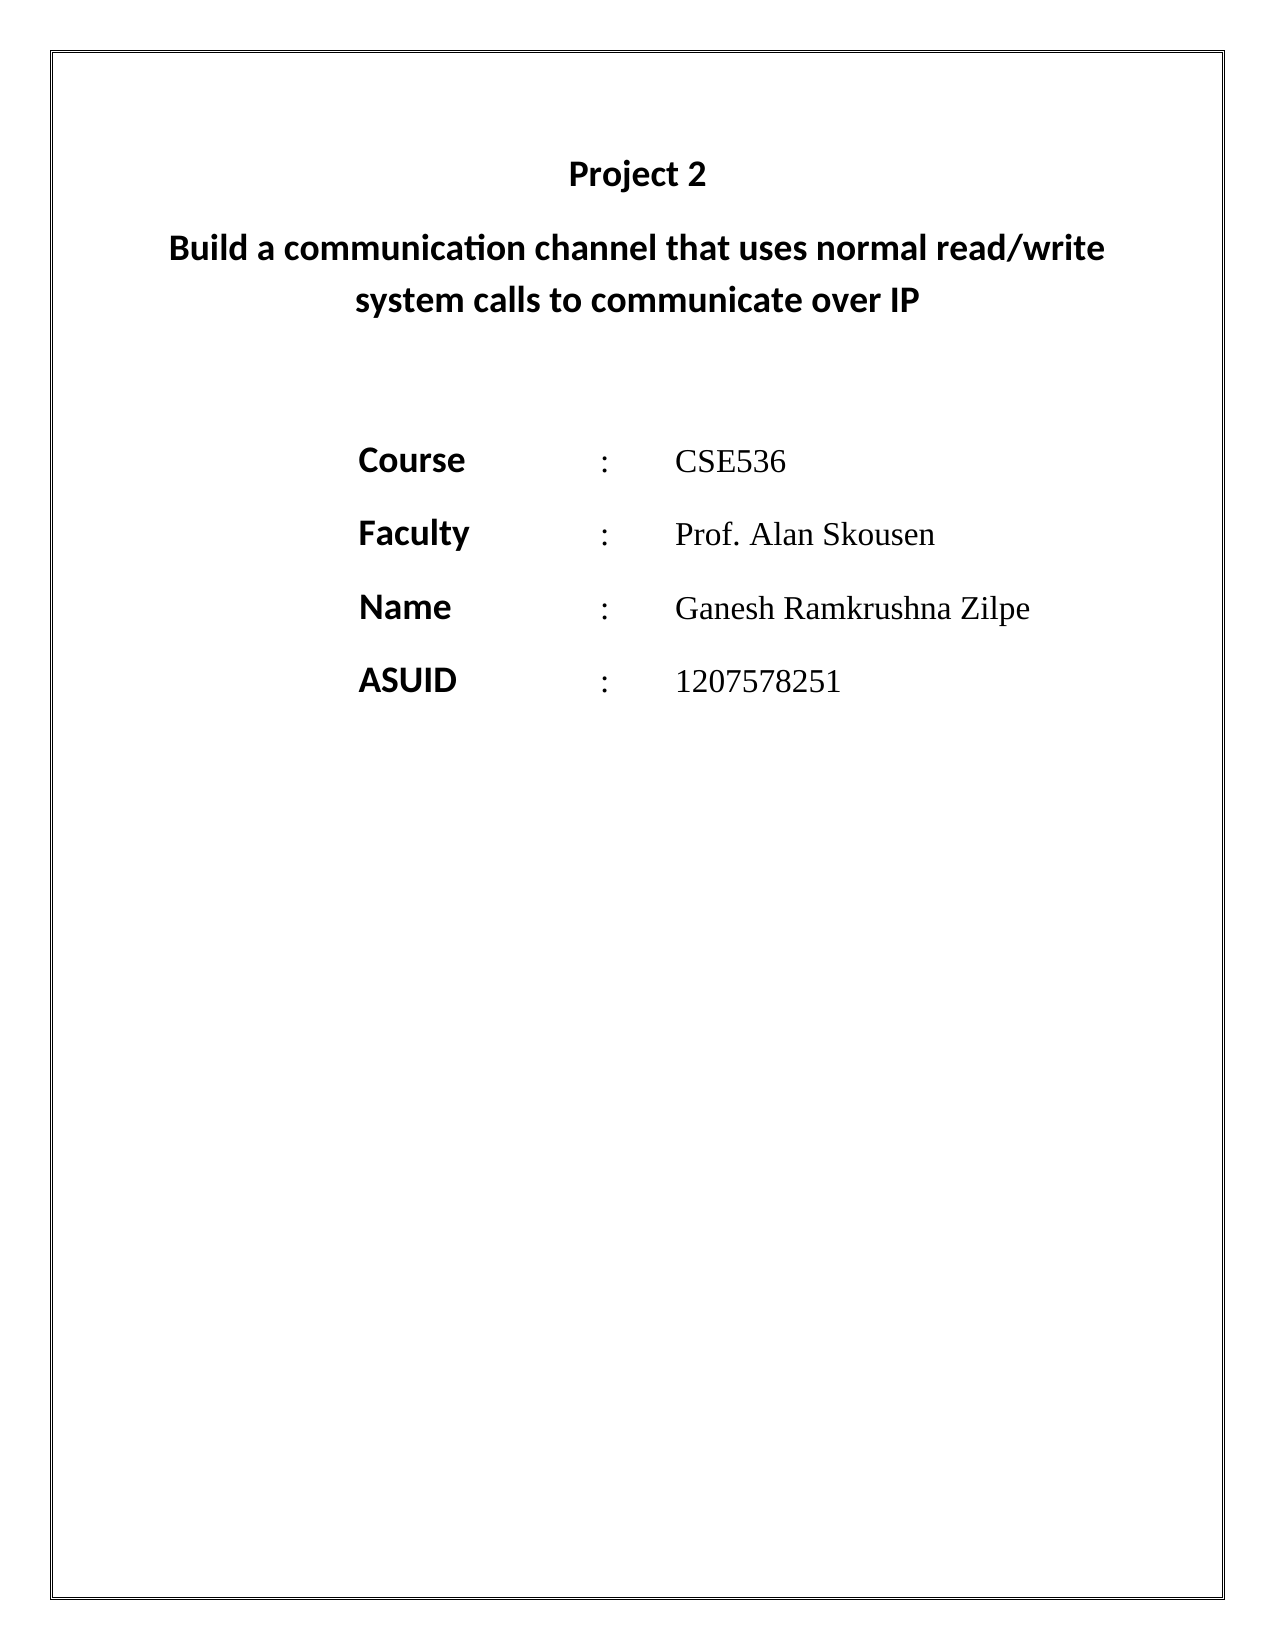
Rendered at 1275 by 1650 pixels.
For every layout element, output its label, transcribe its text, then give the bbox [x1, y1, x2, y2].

text Build a communication channel that uses normal read/write system calls to communicate over IP [150, 223, 1125, 322]
text Name : Ganesh Ramkrushna Zilpe [225, 583, 1125, 629]
text ASUID : 1207578251 [300, 656, 1125, 702]
text Project 2 [150, 150, 1125, 196]
text Course : CSE536 [225, 436, 1125, 482]
text Faculty : Prof. Alan Skousen [225, 509, 1125, 555]
